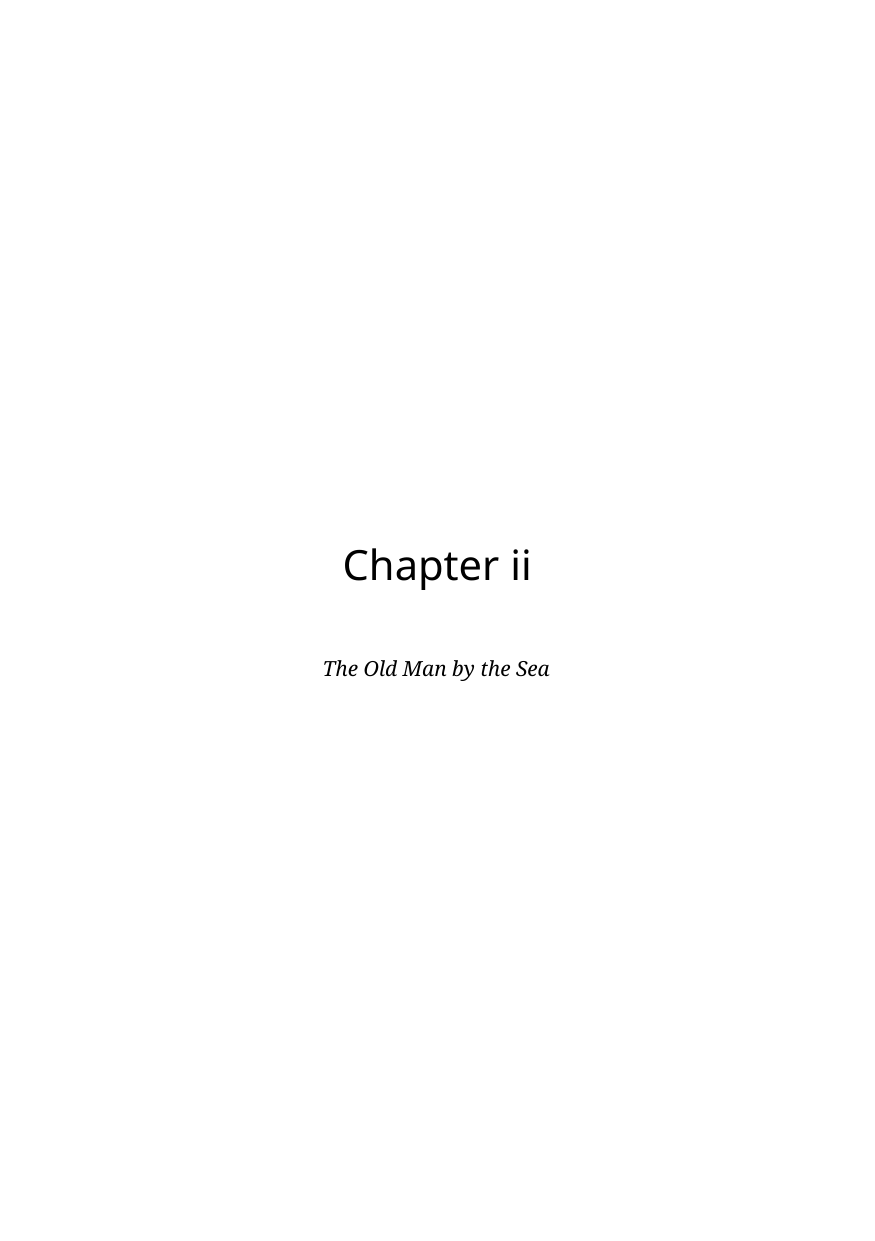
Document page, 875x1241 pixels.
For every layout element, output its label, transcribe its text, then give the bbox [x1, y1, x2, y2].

table_header Chapter ii The Old Man by the Sea [77, 121, 797, 1101]
